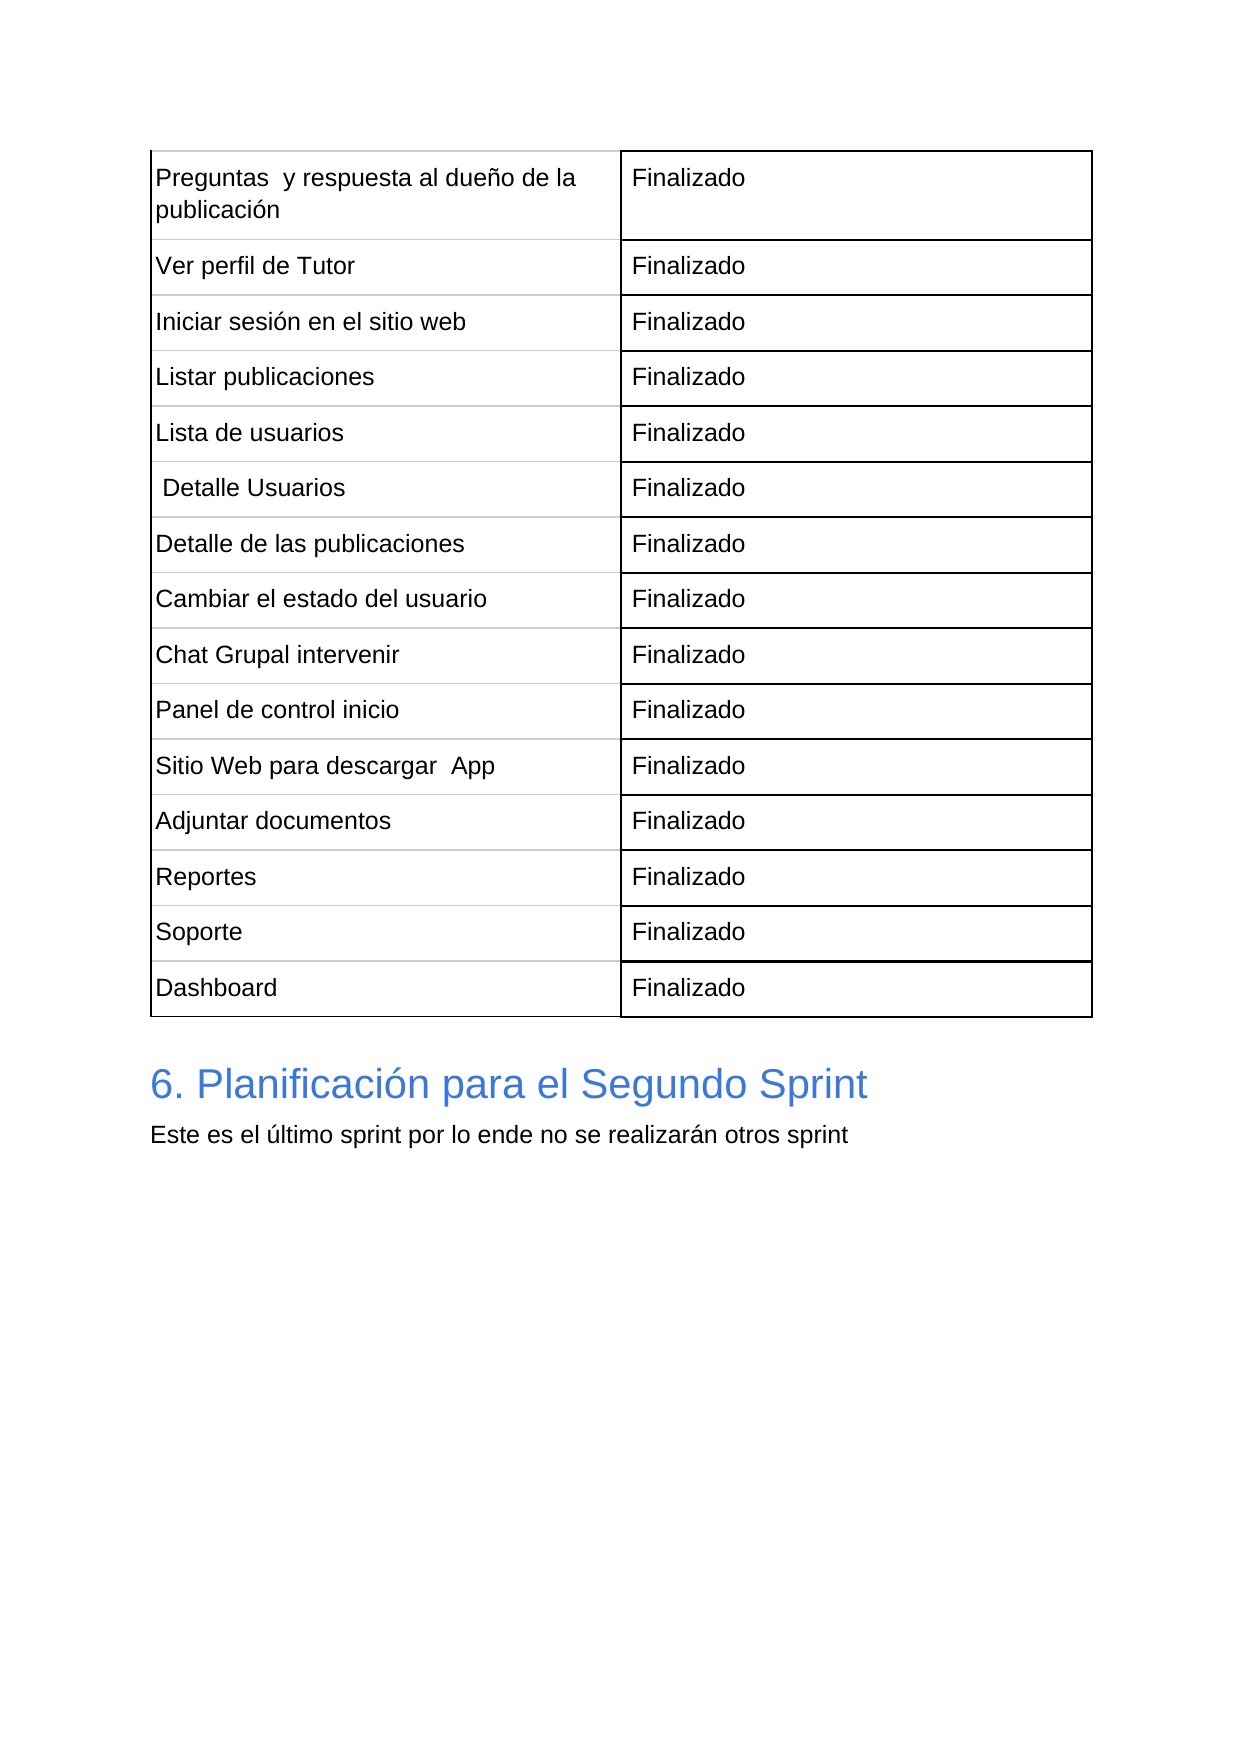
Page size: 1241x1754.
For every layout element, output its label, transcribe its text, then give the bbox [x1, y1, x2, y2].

table_cell Finalizado [622, 574, 1091, 627]
table_cell Finalizado [622, 963, 1091, 1016]
table_cell Detalle de las publicaciones [152, 518, 620, 572]
text Este es el último sprint por lo ende no se realizarán otros sprint [150, 1120, 1090, 1149]
table_cell Panel de control inicio [152, 684, 620, 738]
table_cell Sitio Web para descargar App [152, 740, 620, 794]
table_cell Reportes [152, 851, 620, 905]
table_cell Finalizado [622, 296, 1091, 349]
table_cell Listar publicaciones [152, 351, 620, 405]
table_cell Finalizado [622, 352, 1091, 405]
table_cell Finalizado [622, 851, 1091, 905]
table_cell Finalizado [622, 152, 1091, 238]
table_cell Adjuntar documentos [152, 795, 620, 849]
table_cell Finalizado [622, 796, 1091, 849]
table_cell Finalizado [622, 740, 1091, 794]
table_cell Dashboard [152, 962, 620, 1016]
table_cell Finalizado [622, 907, 1091, 960]
table_cell Iniciar sesión en el sitio web [152, 296, 620, 349]
subtitle 6. Planificación para el Segundo Sprint [150, 1059, 1090, 1107]
table_cell Lista de usuarios [152, 407, 620, 461]
table_cell Finalizado [622, 518, 1091, 572]
table_cell Detalle Usuarios [152, 462, 620, 516]
table_cell Cambiar el estado del usuario [152, 573, 620, 627]
table_cell Soporte [152, 906, 620, 960]
table_cell Finalizado [622, 241, 1091, 294]
table_cell Finalizado [622, 407, 1091, 461]
table_cell Chat Grupal intervenir [152, 629, 620, 683]
table_cell Finalizado [622, 463, 1091, 516]
table_cell Preguntas y respuesta al dueño de la publicación [152, 152, 620, 238]
table_cell Finalizado [622, 629, 1091, 683]
table_cell Ver perfil de Tutor [152, 240, 620, 294]
table_cell Finalizado [622, 685, 1091, 738]
